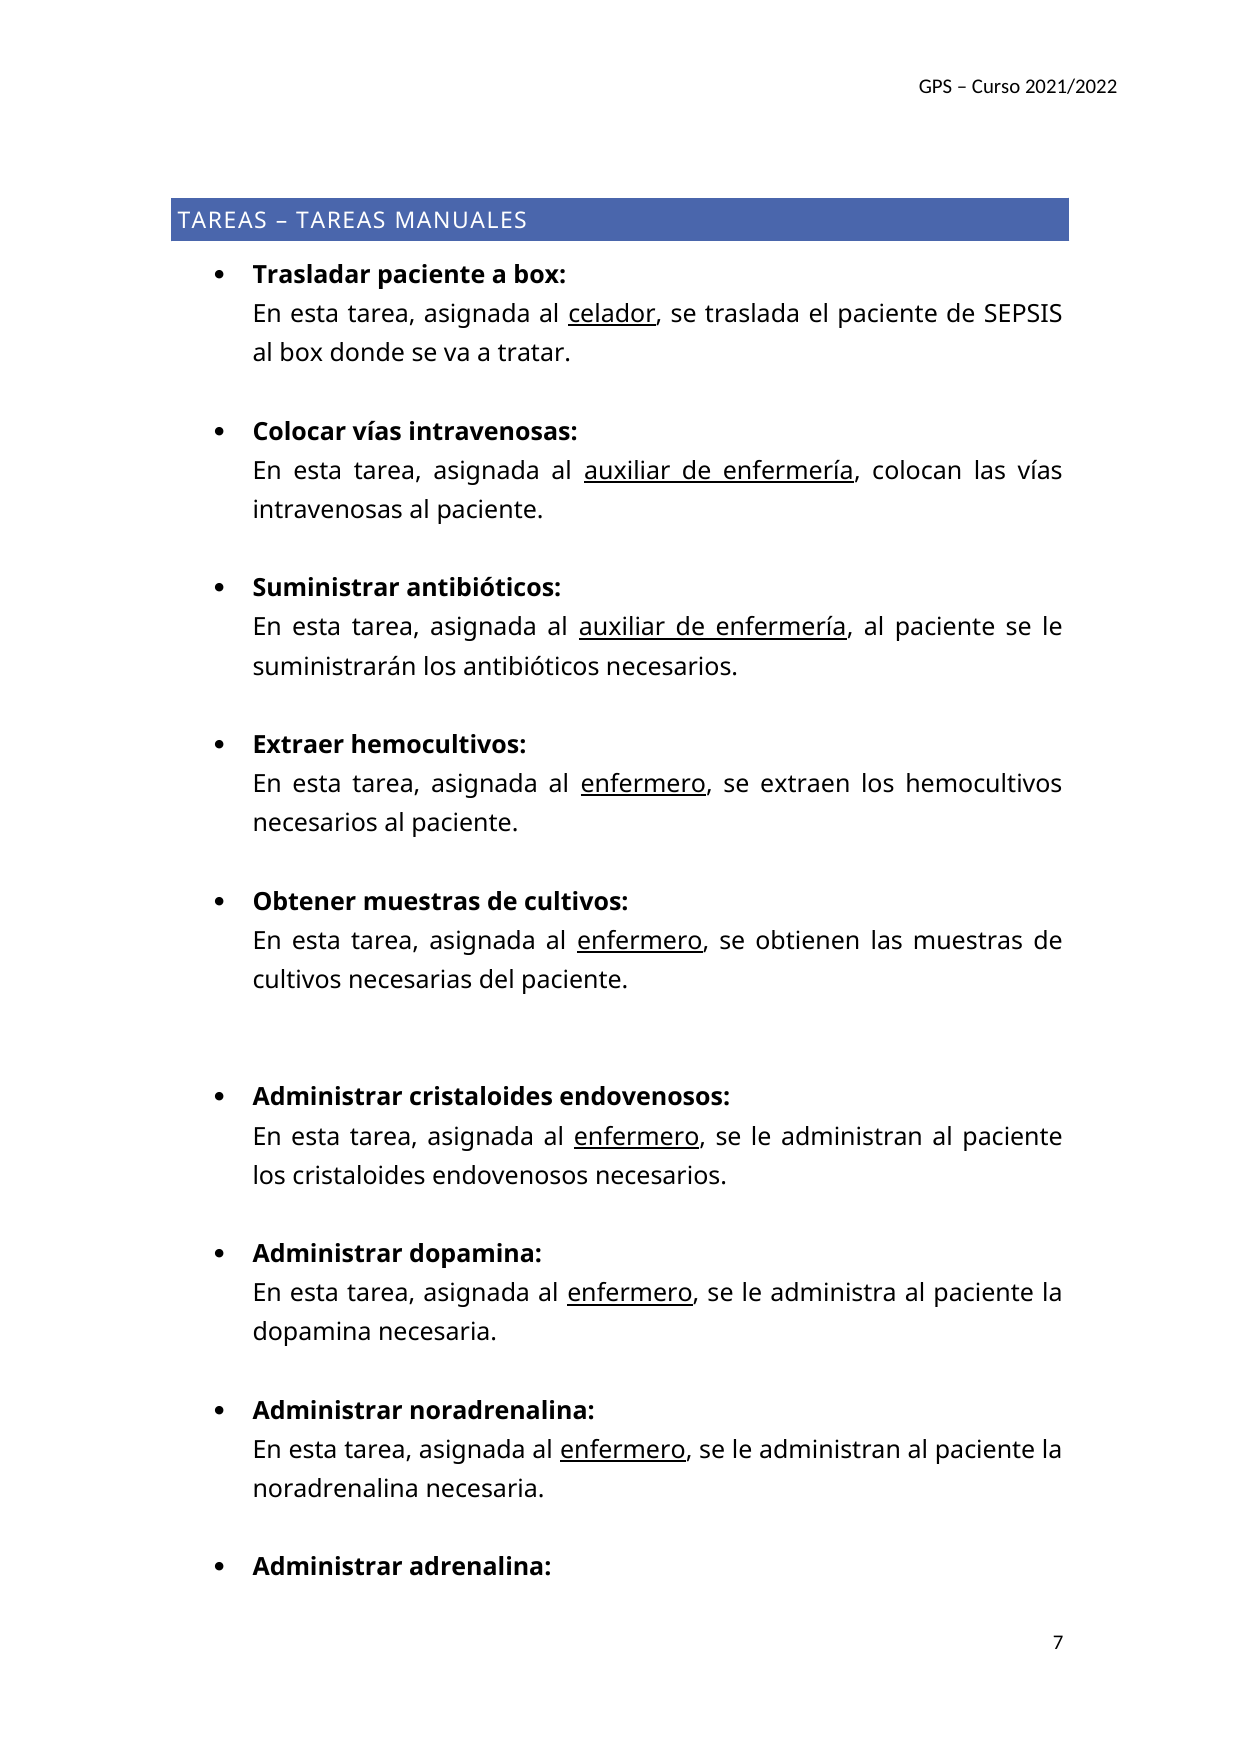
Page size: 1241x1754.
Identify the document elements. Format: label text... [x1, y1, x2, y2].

list En esta tarea, asignada al enfermero, se extraen los hemocultivos necesarios al paciente. [252, 766, 1063, 839]
list En esta tarea, asignada al auxiliar de enfermería, colocan las vías intravenosas al paciente. [252, 452, 1063, 526]
list En esta tarea, asignada al enfermero, se le administran al paciente los cristaloides endovenosos necesarios. [252, 1118, 1063, 1191]
list Suministrar antibióticos: [215, 570, 1063, 604]
list Administrar dopamina: [215, 1236, 1063, 1270]
list En esta tarea, asignada al enfermero, se le administran al paciente la noradrenalina necesaria. [252, 1431, 1063, 1505]
list Extraer hemocultivos: [215, 726, 1063, 761]
list Trasladar paciente a box: [215, 256, 1063, 291]
list Administrar noradrenalina: [215, 1392, 1063, 1426]
list Administrar cristaloides endovenosos: [215, 1079, 1063, 1113]
subtitle tareas – tareas manuales [177, 204, 1063, 235]
list En esta tarea, asignada al celador, se traslada el paciente de SEPSIS al box donde se va a tratar. [252, 296, 1063, 369]
list Colocar vías intravenosas: [215, 413, 1063, 447]
list Obtener muestras de cultivos: [215, 883, 1063, 917]
list En esta tarea, asignada al enfermero, se obtienen las muestras de cultivos necesarias del paciente. [252, 922, 1063, 996]
list Administrar adrenalina: [215, 1549, 1063, 1583]
list En esta tarea, asignada al auxiliar de enfermería, al paciente se le suministrarán los antibióticos necesarios. [252, 609, 1063, 682]
list En esta tarea, asignada al enfermero, se le administra al paciente la dopamina necesaria. [252, 1275, 1063, 1348]
